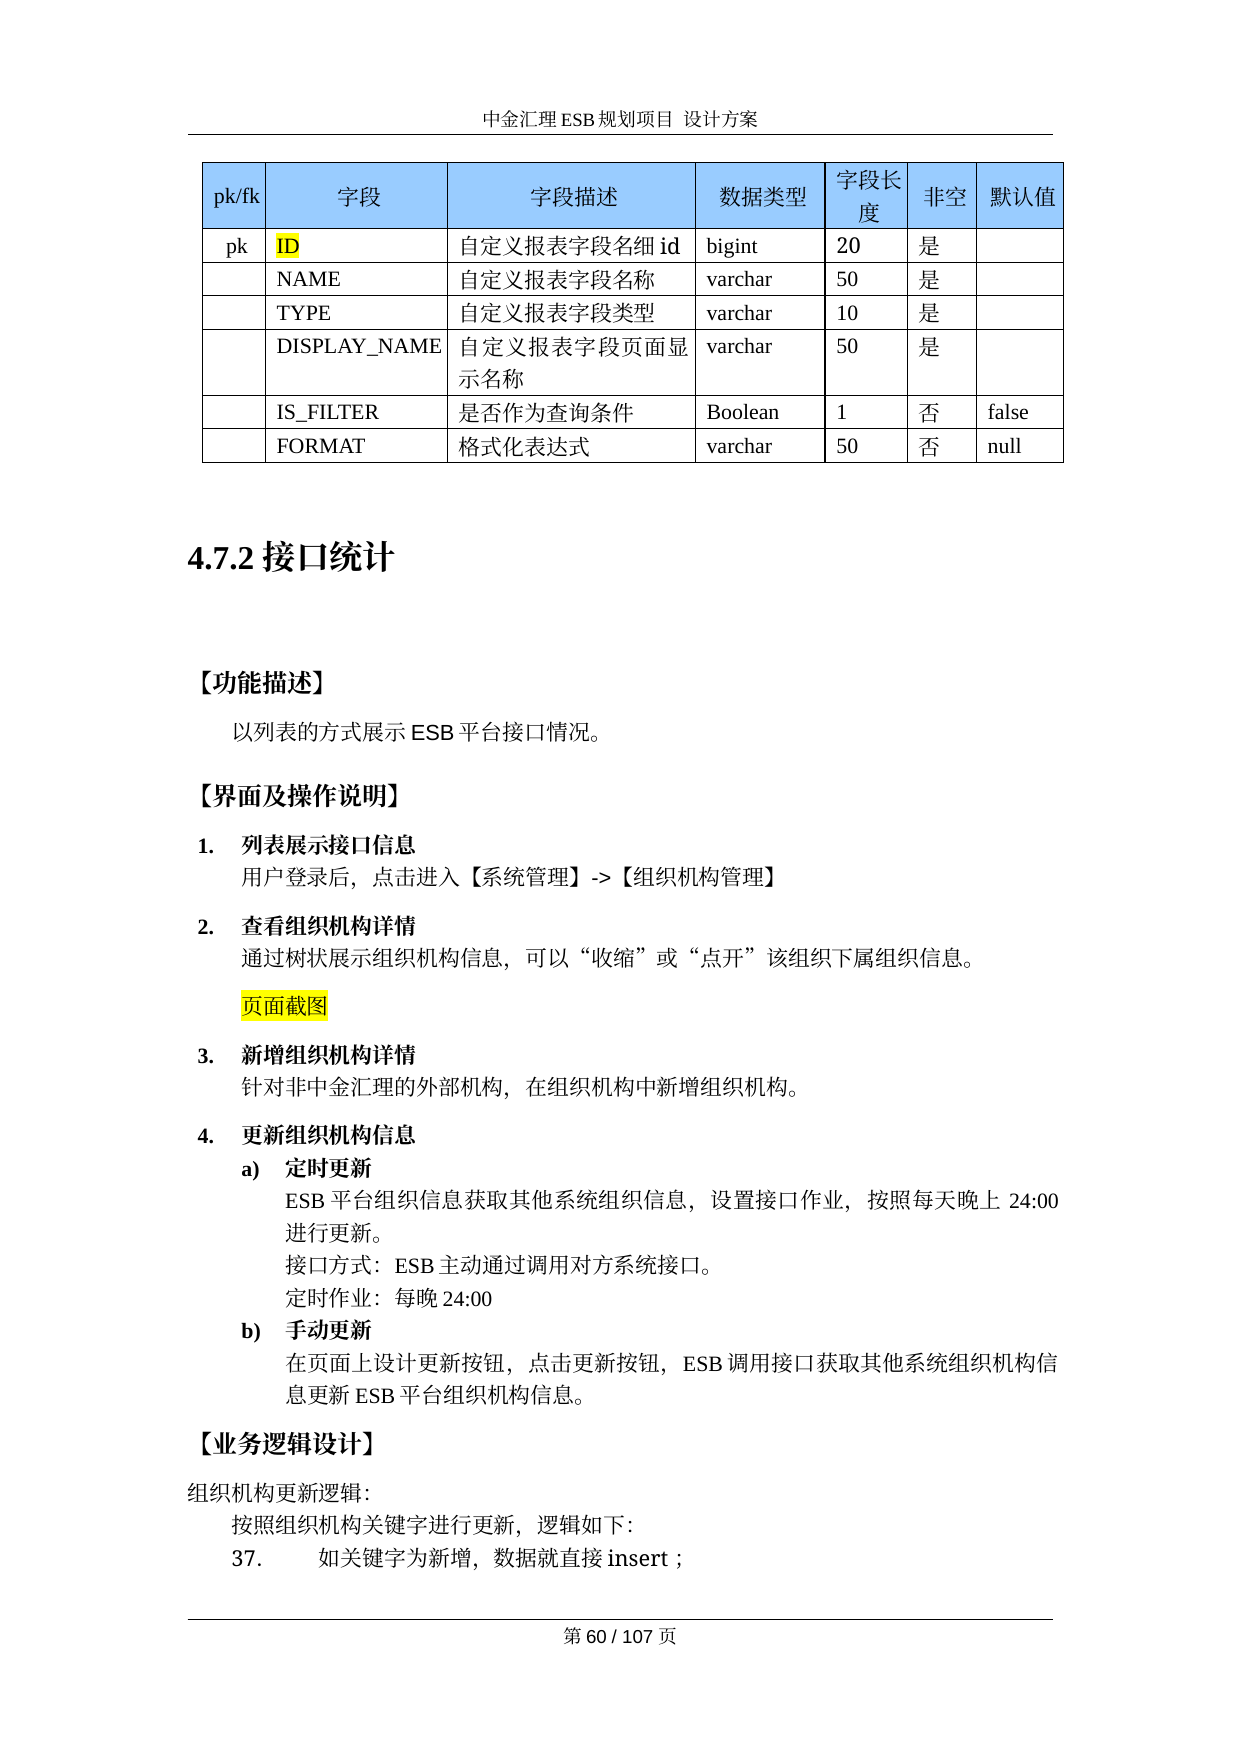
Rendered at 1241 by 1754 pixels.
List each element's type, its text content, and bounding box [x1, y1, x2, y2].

table_cell 自定义报表字段类型 [448, 296, 695, 329]
table_cell 自定义报表字段名称 [448, 263, 695, 295]
text 页面截图 [197, 989, 1053, 1022]
table_cell varchar [696, 429, 824, 462]
table_cell null [977, 429, 1063, 462]
table_cell [203, 296, 265, 329]
text 【业务逻辑设计】 [187, 1411, 1059, 1476]
table_cell DISPLAY_NAME [266, 330, 447, 395]
list 手动更新 [241, 1313, 1059, 1346]
table_cell 否 [908, 396, 976, 428]
text ESB平台组织信息获取其他系统组织信息，设置接口作业，按照每天晚上24:00进行更新。 [285, 1183, 1059, 1248]
text 按照组织机构关键字进行更新，逻辑如下： [187, 1508, 1059, 1541]
table_header pk/fk [203, 163, 265, 228]
text 针对非中金汇理的外部机构，在组织机构中新增组织机构。 [197, 1070, 1053, 1102]
table_cell 格式化表达式 [448, 429, 695, 462]
table_cell varchar [696, 330, 824, 395]
table_cell Boolean [696, 396, 824, 428]
table_cell 自定义报表字段名细id [448, 229, 695, 262]
text 用户登录后，点击进入【系统管理】->【组织机构管理】 [197, 860, 1053, 893]
table_cell [203, 429, 265, 462]
table_cell 是 [908, 296, 976, 329]
table_cell 50 [826, 330, 907, 395]
table_cell 50 [826, 429, 907, 462]
table_cell 是 [908, 330, 976, 395]
list 新增组织机构详情 [197, 1037, 1059, 1070]
table_cell bigint [696, 229, 824, 262]
subtitle 接口统计 [187, 522, 1053, 587]
table_cell 否 [908, 429, 976, 462]
table_cell 20 [826, 229, 907, 262]
text 组织机构更新逻辑： [187, 1476, 1059, 1508]
table_cell varchar [696, 263, 824, 295]
table_cell 1 [826, 396, 907, 428]
table_cell [977, 330, 1063, 395]
table_cell pk [203, 229, 265, 262]
table_cell varchar [696, 296, 824, 329]
table_cell NAME [266, 263, 447, 295]
table_cell 是否作为查询条件 [448, 396, 695, 428]
table_header 非空 [908, 163, 976, 228]
table_header 字段长度 [826, 163, 907, 228]
list 查看组织机构详情 [197, 908, 1059, 941]
list 如关键字为新增，数据就直接insert ； [231, 1541, 1053, 1573]
text 【界面及操作说明】 [187, 763, 1059, 828]
table_cell false [977, 396, 1063, 428]
table_cell IS_FILTER [266, 396, 447, 428]
table_cell TYPE [266, 296, 447, 329]
text 【功能描述】 [187, 649, 1059, 714]
table_header 字段 [266, 163, 447, 228]
table_cell [203, 396, 265, 428]
table_cell 是 [908, 263, 976, 295]
table_cell 自定义报表字段页面显示名称 [448, 330, 695, 395]
table_cell FORMAT [266, 429, 447, 462]
table_cell 50 [826, 263, 907, 295]
table_cell [977, 263, 1063, 295]
table_cell [203, 263, 265, 295]
list 列表展示接口信息 [197, 828, 1059, 860]
text 定时作业：每晚24:00 [285, 1281, 1059, 1313]
table_header 字段描述 [448, 163, 695, 228]
text 以列表的方式展示ESB平台接口情况。 [187, 714, 1059, 747]
text 在页面上设计更新按钮，点击更新按钮，ESB调用接口获取其他系统组织机构信息更新ESB平台组织机构信息。 [285, 1346, 1059, 1411]
table_cell [977, 296, 1063, 329]
table_cell 是 [908, 229, 976, 262]
table_cell ID [266, 229, 447, 262]
list 更新组织机构信息 [197, 1118, 1059, 1151]
text 接口方式：ESB主动通过调用对方系统接口。 [285, 1248, 1059, 1281]
table_header 数据类型 [696, 163, 824, 228]
table_cell 10 [826, 296, 907, 329]
list 定时更新 [241, 1151, 1059, 1183]
table_header 默认值 [977, 163, 1063, 228]
table_cell [977, 229, 1063, 262]
text 通过树状展示组织机构信息，可以“收缩”或“点开”该组织下属组织信息。 [197, 941, 1053, 973]
table_cell [203, 330, 265, 395]
